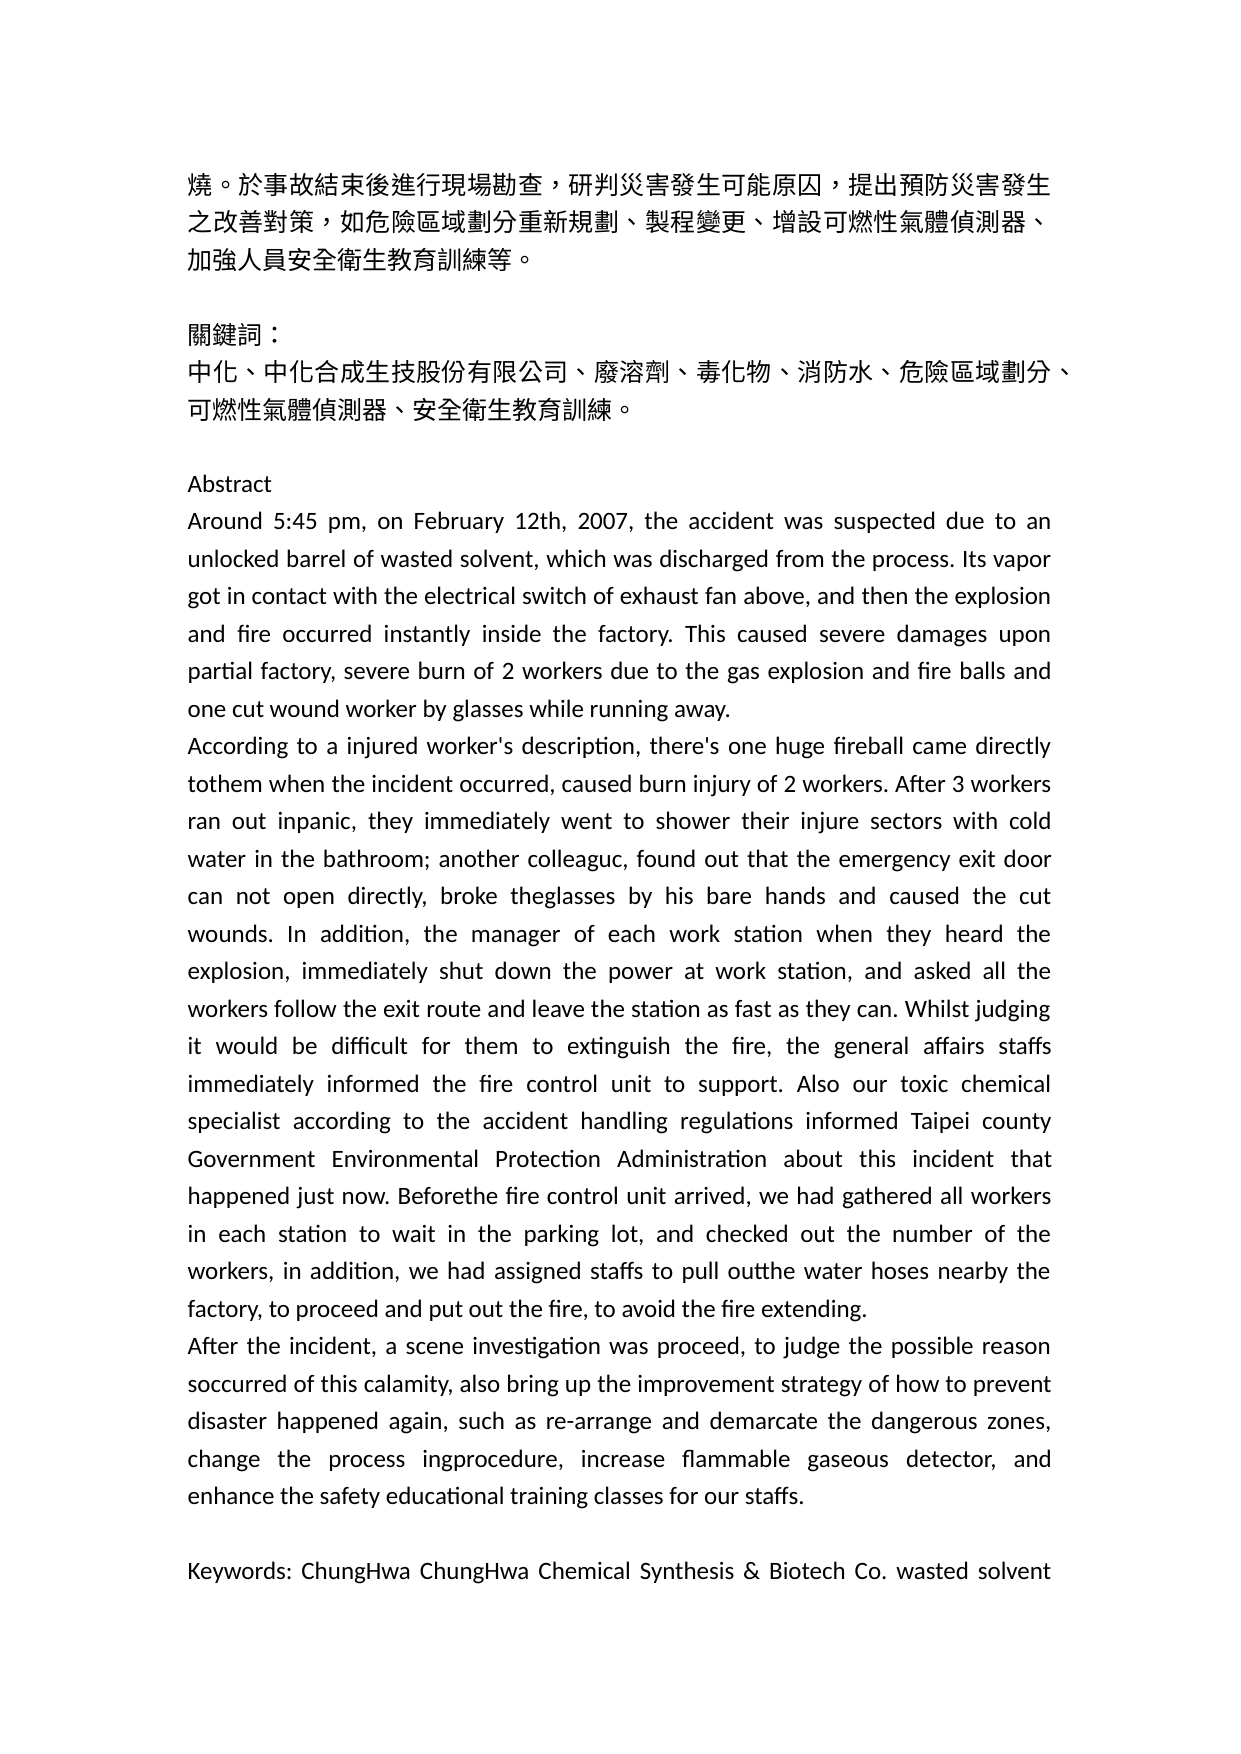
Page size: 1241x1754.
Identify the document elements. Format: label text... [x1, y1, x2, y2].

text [187, 164, 1053, 277]
text 中化、中化合成生技股份有限公司、廢溶劑、毒化物、消防水、危險區域劃分、可燃性氣體偵測器、安全衛生教育訓練。 [187, 352, 1053, 427]
text 關鍵詞： [187, 314, 1053, 352]
text According to a injured worker's description, there's one huge fireball came directly tothem when the incident occurred, caused burn injury of 2 workers. After 3 workers ran out inpanic, they immediately went to shower their injure sectors with cold water in the bathroom; another colleaguc, found out that the emergency exit door can not open directly, broke theglasses by his bare hands and caused the cut wounds. In addition, the manager of each work station when they heard the explosion, immediately shut down the power at work station, and asked all the workers follow the exit route and leave the station as fast as they can. Whilst judging it would be difficult for them to extinguish the fire, the general affairs staffs immediately informed the fire control unit to support. Also our toxic chemical specialist according to the accident handling regulations informed Taipei county Government Environmental Protection Administration about this incident that happened just now. Beforethe fire control unit arrived, we had gathered all workers in each station to wait in the parking lot, and checked out the number of the workers, in addition, we had assigned staffs to pull outthe water hoses nearby the factory, to proceed and put out the fire, to avoid the fire extending. [187, 727, 1053, 1327]
text After the incident, a scene investigation was proceed, to judge the possible reason soccurred of this calamity, also bring up the improvement strategy of how to prevent disaster happened again, such as re-arrange and demarcate the dangerous zones, change the process ingprocedure, increase flammable gaseous detector, and enhance the safety educational training classes for our staffs. [187, 1327, 1053, 1514]
text Around 5:45 pm, on February 12th, 2007, the accident was suspected due to an unlocked barrel of wasted solvent, which was discharged from the process. Its vapor got in contact with the electrical switch of exhaust fan above, and then the explosion and fire occurred instantly inside the factory. This caused severe damages upon partial factory, severe burn of 2 workers due to the gas explosion and fire balls and one cut wound worker by glasses while running away. [187, 502, 1053, 727]
text Abstract [187, 464, 1053, 502]
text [187, 1552, 1053, 1589]
